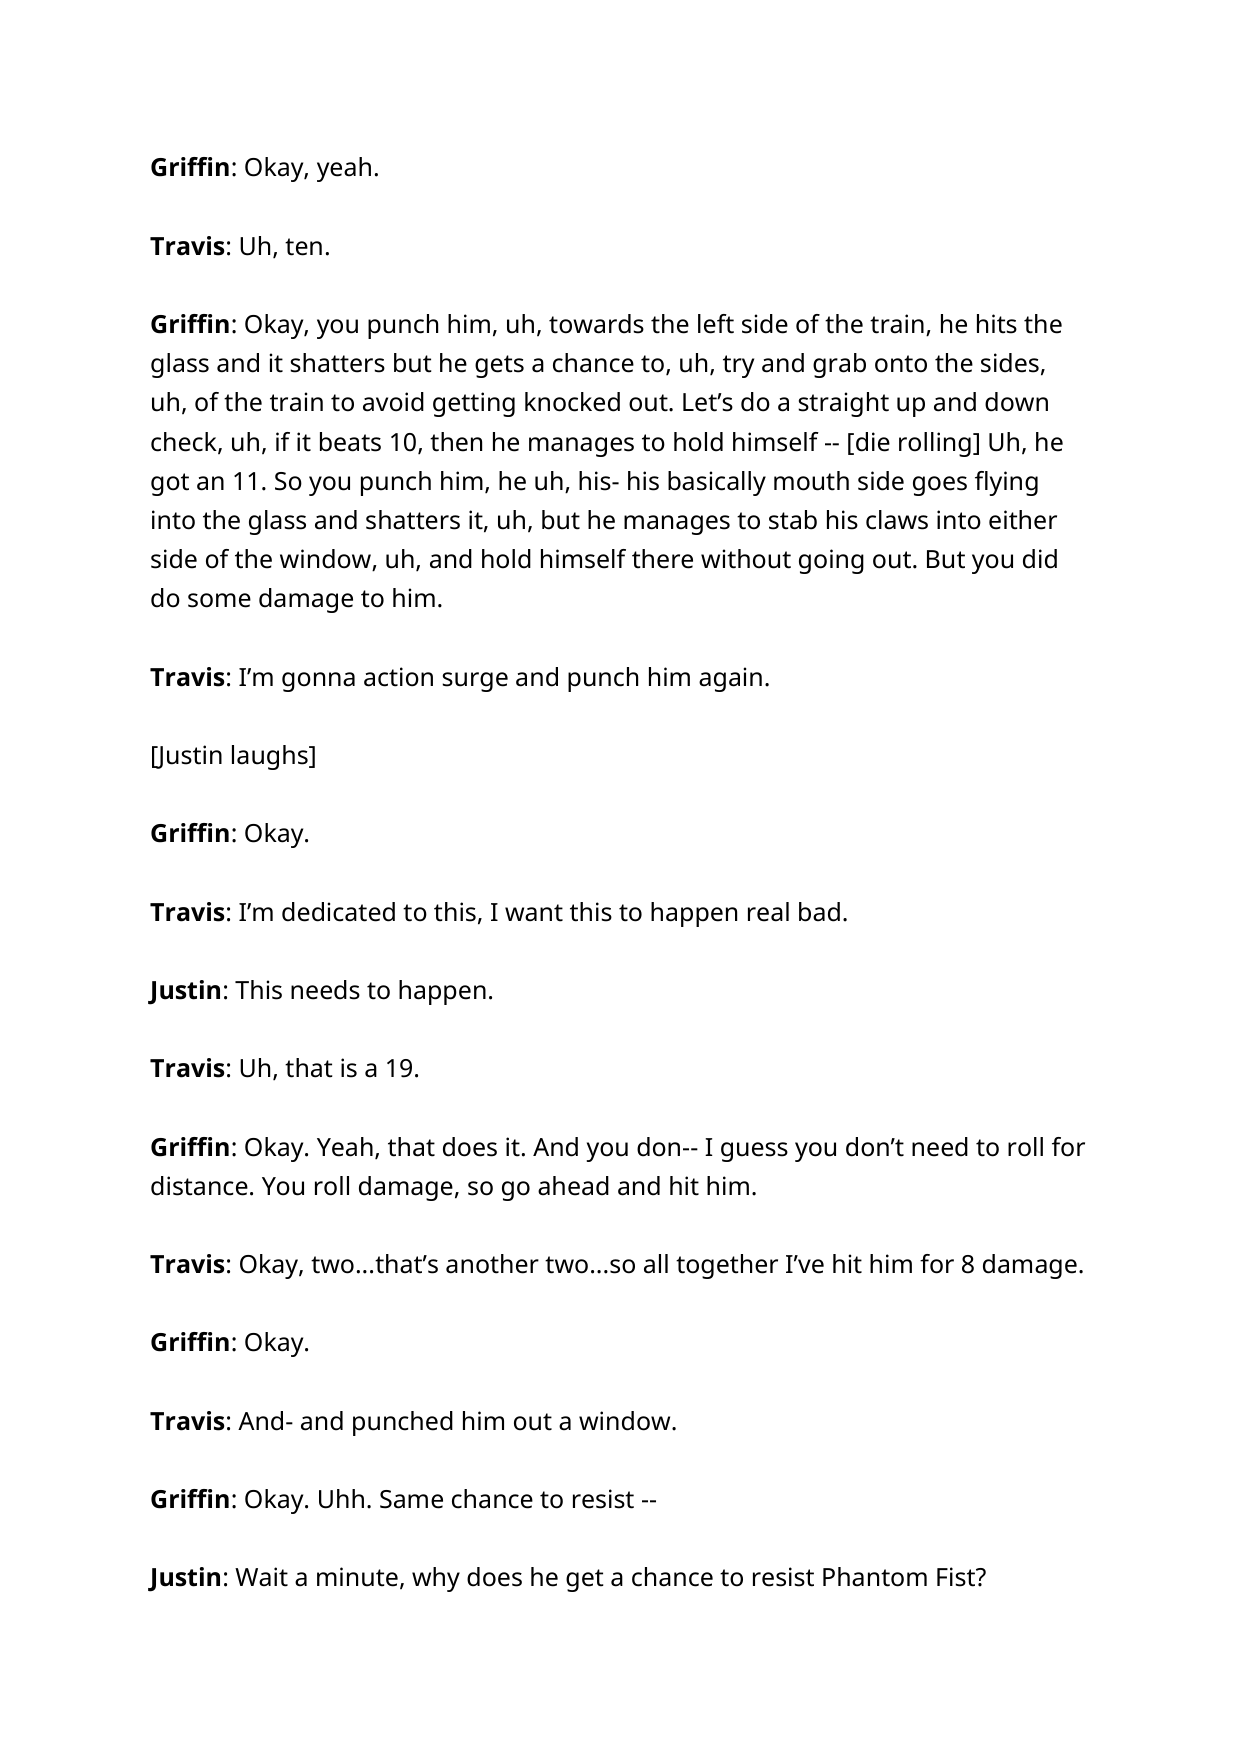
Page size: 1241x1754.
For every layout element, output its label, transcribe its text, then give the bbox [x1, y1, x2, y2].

text Griffin: Okay. Uhh. Same chance to resist -- [150, 1482, 1090, 1516]
text Griffin: Okay. [150, 1325, 1090, 1359]
text Travis: And- and punched him out a window. [150, 1403, 1090, 1437]
text Griffin: Okay. Yeah, that does it. And you don-- I guess you don’t need to roll for distance. You roll damage, so go ahead and hit him. [150, 1129, 1090, 1202]
text Griffin: Okay, yeah. [150, 150, 1090, 184]
text [Justin laughs] [150, 737, 1090, 772]
text Travis: I’m dedicated to this, I want this to happen real bad. [150, 894, 1090, 928]
text Travis: Uh, ten. [150, 228, 1090, 262]
text Travis: Okay, two...that’s another two...so all together I’ve hit him for 8 damage. [150, 1247, 1090, 1281]
text Travis: Uh, that is a 19. [150, 1051, 1090, 1085]
text Griffin: Okay. [150, 816, 1090, 850]
text Travis: I’m gonna action surge and punch him again. [150, 659, 1090, 693]
text Justin: Wait a minute, why does he get a chance to resist Phantom Fist? [150, 1560, 1090, 1594]
text Justin: This needs to happen. [150, 972, 1090, 1007]
text Griffin: Okay, you punch him, uh, towards the left side of the train, he hits the glass and it shatters but he gets a chance to, uh, try and grab onto the sides, uh, of the train to avoid getting knocked out. Let’s do a straight up and down check, uh, if it beats 10, then he manages to hold himself -- [die rolling] Uh, he got an 11. So you punch him, he uh, his- his basically mouth side goes flying into the glass and shatters it, uh, but he manages to stab his claws into either side of the window, uh, and hold himself there without going out. But you did do some damage to him. [150, 307, 1090, 615]
